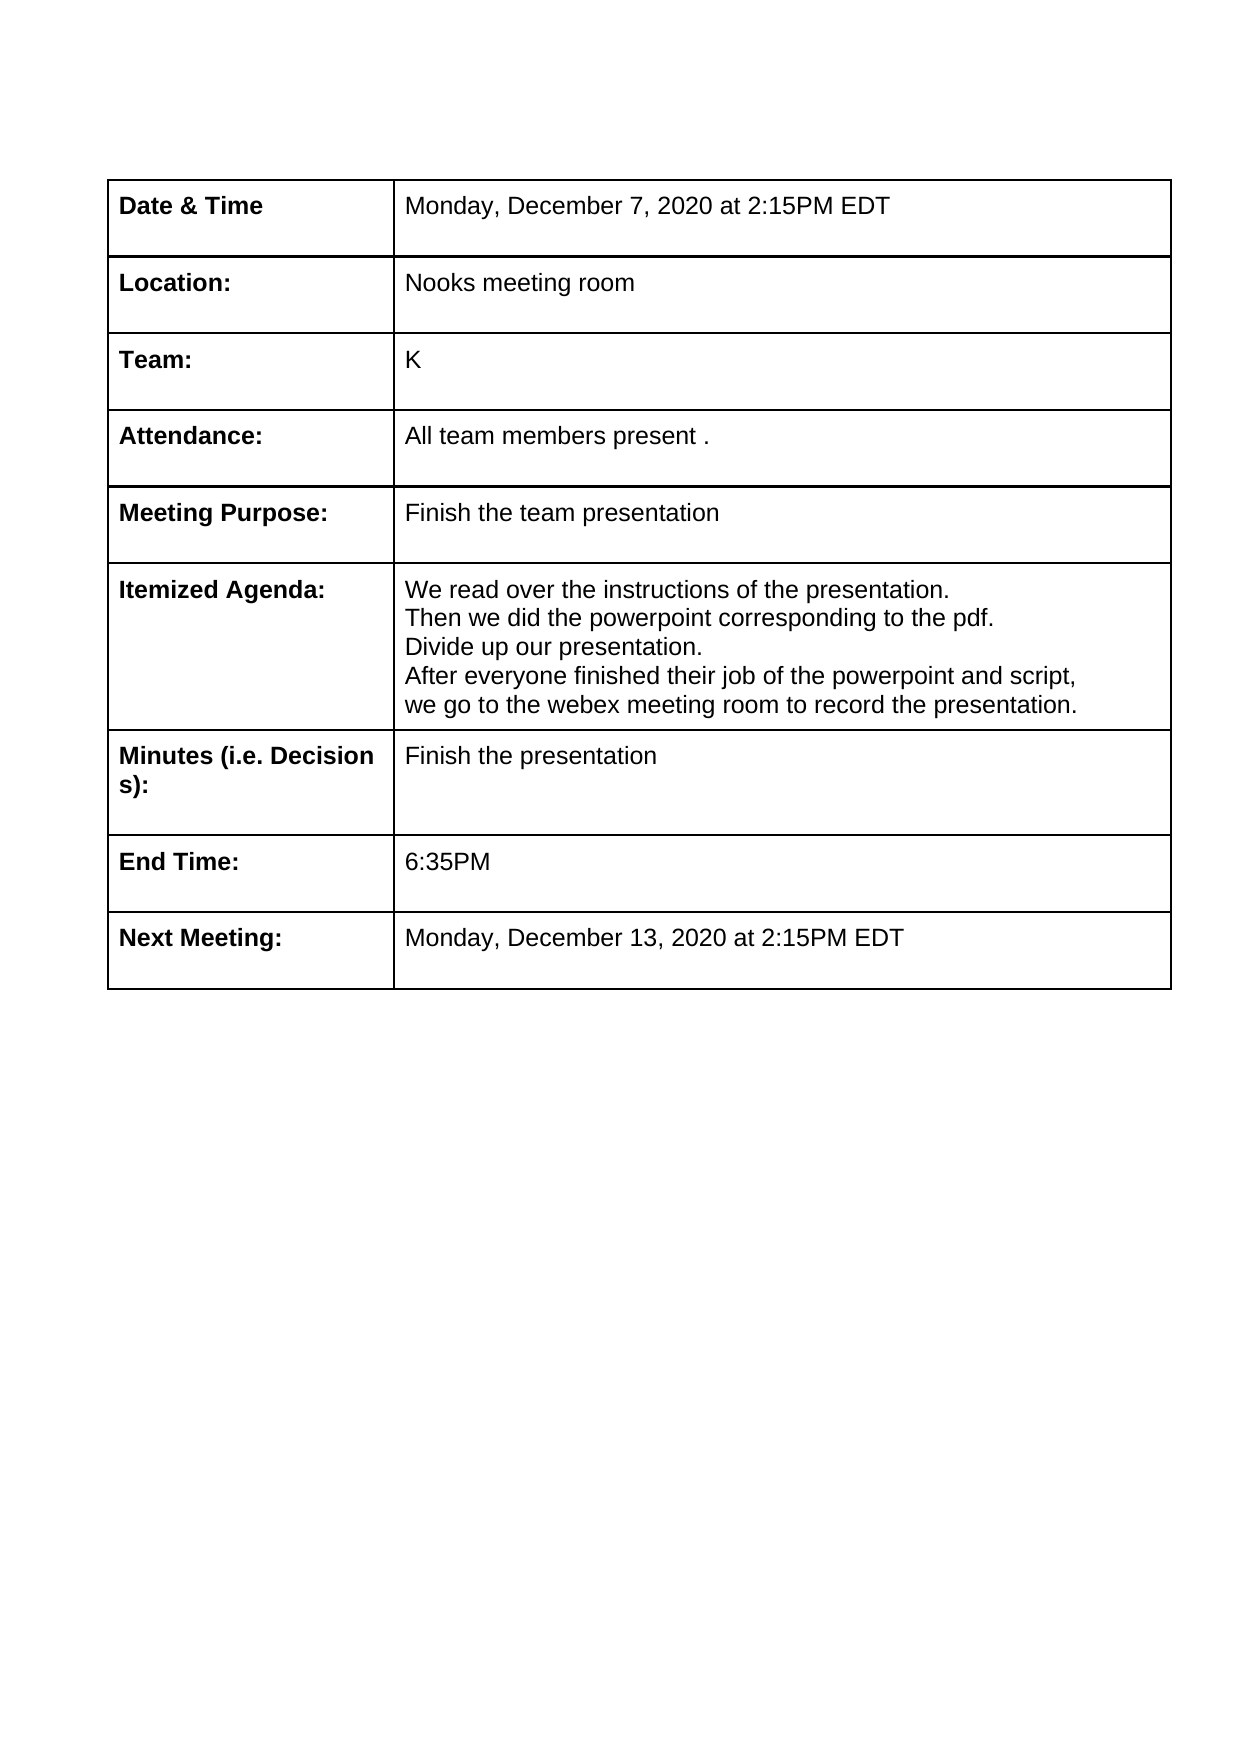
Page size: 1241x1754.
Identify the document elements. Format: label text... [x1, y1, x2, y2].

table_cell Attendance: [109, 411, 393, 485]
table_cell K [395, 334, 1170, 409]
table_cell Itemized Agenda: [109, 564, 393, 729]
table_cell Next Meeting: [109, 913, 393, 987]
table_cell Monday, December 13, 2020 at 2:15PM EDT [395, 913, 1170, 987]
table_header Date & Time [109, 181, 393, 255]
table_header Monday, December 7, 2020 at 2:15PM EDT [395, 181, 1170, 255]
table_cell 6:35PM [395, 836, 1170, 911]
table_cell End Time: [109, 836, 393, 911]
table_cell We read over the instructions of the presentation. Then we did the powerpoint corresponding to the pdf. Divide up our presentation. After everyone finished their job of the powerpoint and script, we go to the webex meeting room to record the presentation. [395, 564, 1170, 729]
table_cell Finish the team presentation [395, 488, 1170, 562]
table_cell Nooks meeting room [395, 258, 1170, 332]
table_cell Team: [109, 334, 393, 409]
table_cell Finish the presentation [395, 731, 1170, 834]
table_cell Location: [109, 258, 393, 332]
table_cell Meeting Purpose: [109, 488, 393, 562]
table_cell Minutes (i.e. Decisions): [109, 731, 393, 834]
table_cell All team members present . [395, 411, 1170, 485]
